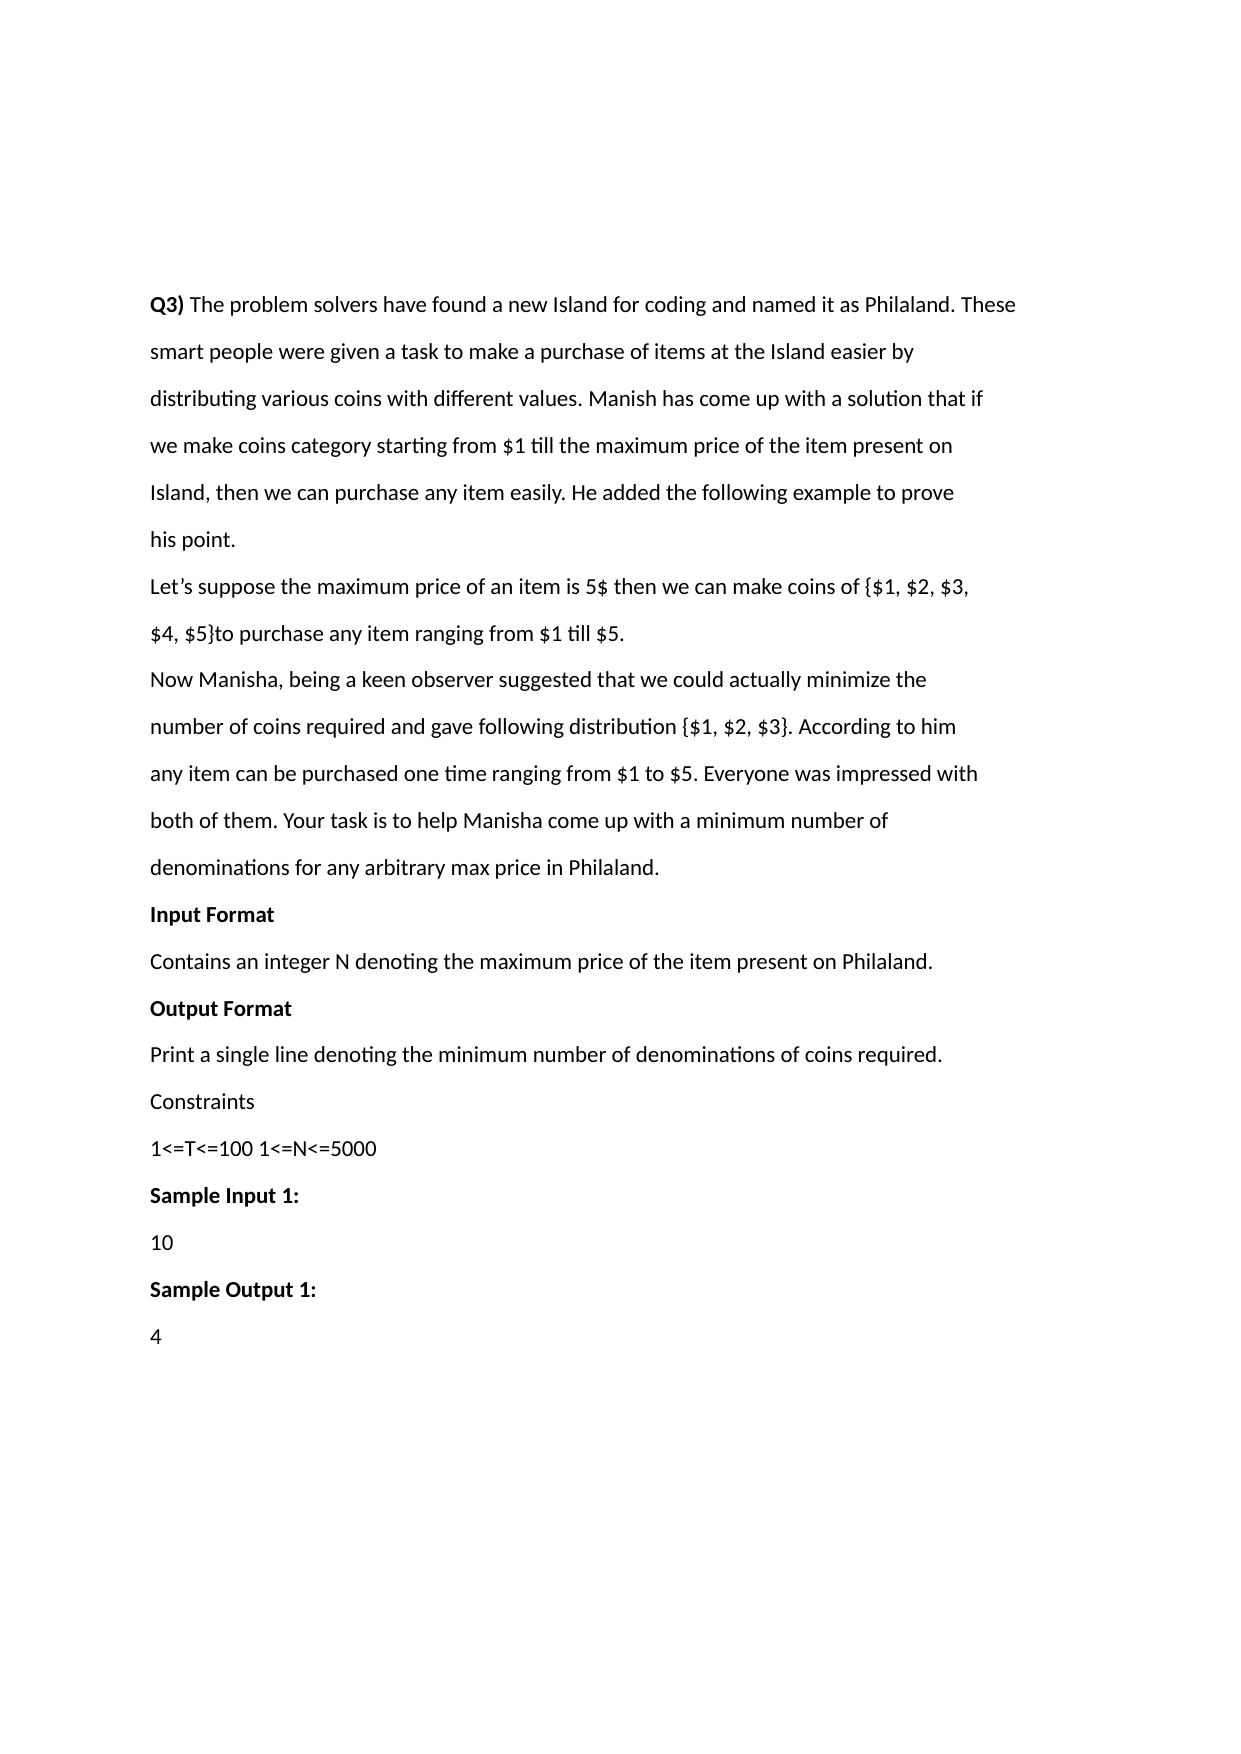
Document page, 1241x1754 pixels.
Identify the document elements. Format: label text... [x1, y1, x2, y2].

text smart people were given a task to make a purchase of items at the Island easier by [150, 337, 1090, 366]
text Input Format [150, 900, 1090, 928]
text Sample Input 1: [150, 1181, 1090, 1209]
text Output Format [150, 994, 1090, 1022]
text 4 [150, 1322, 1090, 1350]
text Contains an integer N denoting the maximum price of the item present on Philaland. [150, 947, 1090, 975]
text both of them. Your task is to help Manisha come up with a minimum number of [150, 806, 1090, 834]
text Sample Output 1: [150, 1275, 1090, 1303]
text Now Manisha, being a keen observer suggested that we could actually minimize the [150, 666, 1090, 694]
text number of coins required and gave following distribution {$1, $2, $3}. According to him [150, 712, 1090, 741]
text $4, $5}to purchase any item ranging from $1 till $5. [150, 619, 1090, 647]
text Let’s suppose the maximum price of an item is 5$ then we can make coins of {$1, $2, $3, [150, 572, 1090, 600]
text denominations for any arbitrary max price in Philaland. [150, 853, 1090, 881]
text any item can be purchased one time ranging from $1 to $5. Everyone was impressed with [150, 759, 1090, 787]
text 10 [150, 1228, 1090, 1256]
text his point. [150, 525, 1090, 553]
text Q3) The problem solvers have found a new Island for coding and named it as Philaland. These [150, 291, 1090, 319]
text distributing various coins with different values. Manish has come up with a solution that if [150, 384, 1090, 412]
text Constraints [150, 1087, 1090, 1116]
text 1<=T<=100 1<=N<=5000 [150, 1134, 1090, 1162]
text we make coins category starting from $1 till the maximum price of the item present on [150, 431, 1090, 459]
text Print a single line denoting the minimum number of denominations of coins required. [150, 1041, 1090, 1069]
text Island, then we can purchase any item easily. He added the following example to prove [150, 478, 1090, 506]
